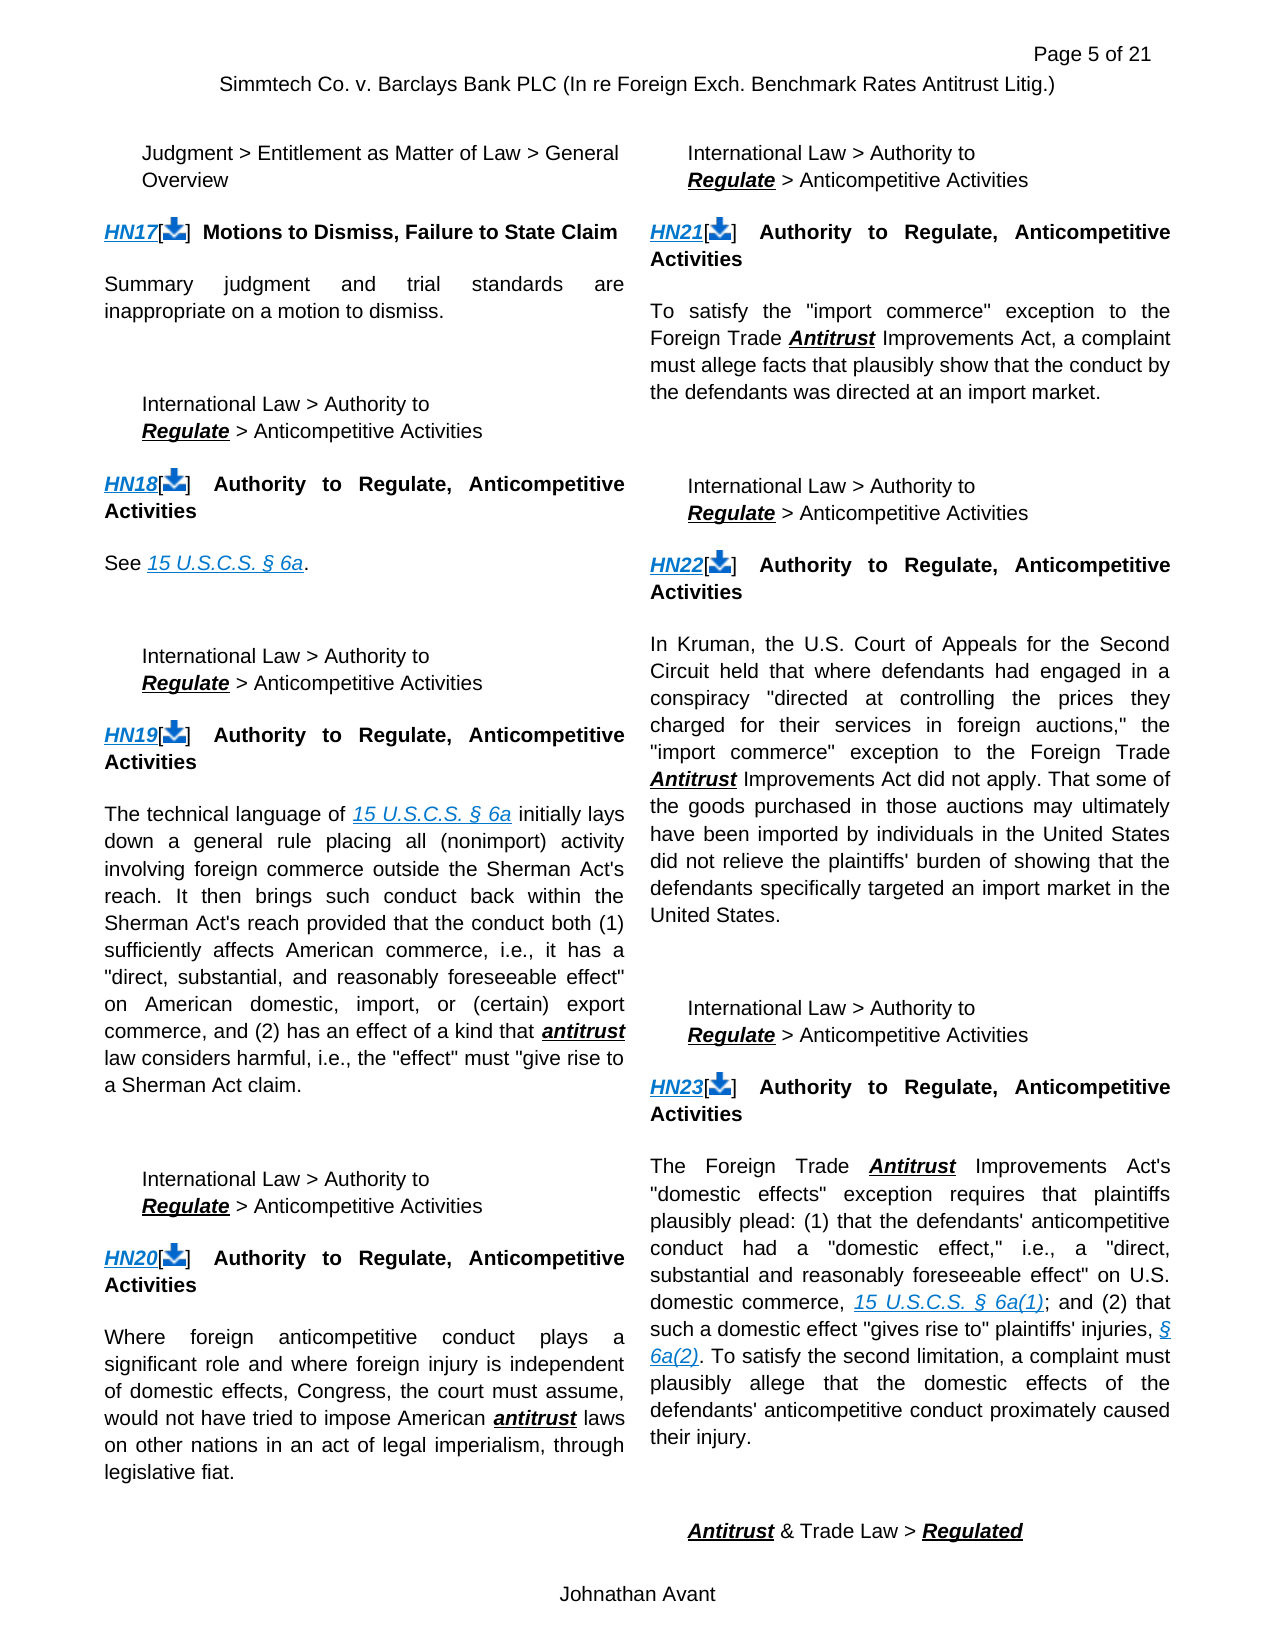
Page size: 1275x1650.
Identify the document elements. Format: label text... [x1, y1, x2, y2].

text HN18[] Authority to Regulate, Anticompetitive Activities [104, 468, 625, 522]
text See 15 U.S.C.S. § 6a. [104, 547, 625, 574]
text Antitrust & Trade Law > Regulated Practices > Private Actions > Sherman Act [687, 1515, 1171, 1542]
picture [709, 217, 731, 240]
text HN17[] Motions to Dismiss, Failure to State Claim [104, 217, 625, 244]
text The technical language of 15 U.S.C.S. § 6a initially lays down a general rule placing all (nonimport) activity involving foreign commerce outside the Sherman Act's reach. It then brings such conduct back within the Sherman Act's reach provided that the conduct both (1) sufficiently affects American commerce, i.e., it has a "direct, substantial, and reasonably foreseeable effect" on American domestic, import, or (certain) export commerce, and (2) has an effect of a kind that antitrust law considers harmful, i.e., the "effect" must "give rise to a Sherman Act claim. [104, 799, 625, 1097]
text Summary judgment and trial standards are inappropriate on a motion to dismiss. [104, 269, 625, 323]
text International Law > Authority to Regulate > Anticompetitive Activities [687, 137, 1171, 192]
picture [163, 1243, 186, 1266]
text The Foreign Trade Antitrust Improvements Act's "domestic effects" exception requires that plaintiffs plausibly plead: (1) that the defendants' anticompetitive conduct had a "domestic effect," i.e., a "direct, substantial and reasonably foreseeable effect" on U.S. domestic commerce, 15 U.S.C.S. § 6a(1); and (2) that such a domestic effect "gives rise to" plaintiffs' injuries, § 6a(2). To satisfy the second limitation, a complaint must plausibly allege that the domestic effects of the defendants' anticompetitive conduct proximately caused their injury. [650, 1151, 1171, 1449]
text HN19[] Authority to Regulate, Anticompetitive Activities [104, 720, 625, 774]
text Civil Procedure > ... > Summary Judgment > Entitlement as Matter of Law > General Overview [142, 137, 625, 192]
picture [163, 720, 186, 743]
text HN20[] Authority to Regulate, Anticompetitive Activities [104, 1242, 625, 1297]
picture [709, 1072, 731, 1095]
text Where foreign anticompetitive conduct plays a significant role and where foreign injury is independent of domestic effects, Congress, the court must assume, would not have tried to impose American antitrust laws on other nations in an act of legal imperialism, through legislative fiat. [104, 1322, 625, 1484]
text HN21[] Authority to Regulate, Anticompetitive Activities [650, 217, 1171, 271]
text International Law > Authority to Regulate > Anticompetitive Activities [142, 389, 625, 443]
picture [709, 550, 731, 573]
picture [163, 217, 186, 240]
text HN23[] Authority to Regulate, Anticompetitive Activities [650, 1072, 1171, 1126]
text International Law > Authority to Regulate > Anticompetitive Activities [142, 641, 625, 695]
picture [163, 468, 186, 491]
text In Kruman, the U.S. Court of Appeals for the Second Circuit held that where defendants had engaged in a conspiracy "directed at controlling the prices they charged for their services in foreign auctions," the "import commerce" exception to the Foreign Trade Antitrust Improvements Act did not apply. That some of the goods purchased in those auctions may ultimately have been imported by individuals in the United States did not relieve the plaintiffs' burden of showing that the defendants specifically targeted an import market in the United States. [650, 629, 1171, 927]
text To satisfy the "import commerce" exception to the Foreign Trade Antitrust Improvements Act, a complaint must allege facts that plausibly show that the conduct by the defendants was directed at an import market. [650, 296, 1171, 404]
text International Law > Authority to Regulate > Anticompetitive Activities [687, 993, 1171, 1047]
text International Law > Authority to Regulate > Anticompetitive Activities [142, 1163, 625, 1217]
text International Law > Authority to Regulate > Anticompetitive Activities [687, 470, 1171, 524]
text HN22[] Authority to Regulate, Anticompetitive Activities [650, 549, 1171, 604]
